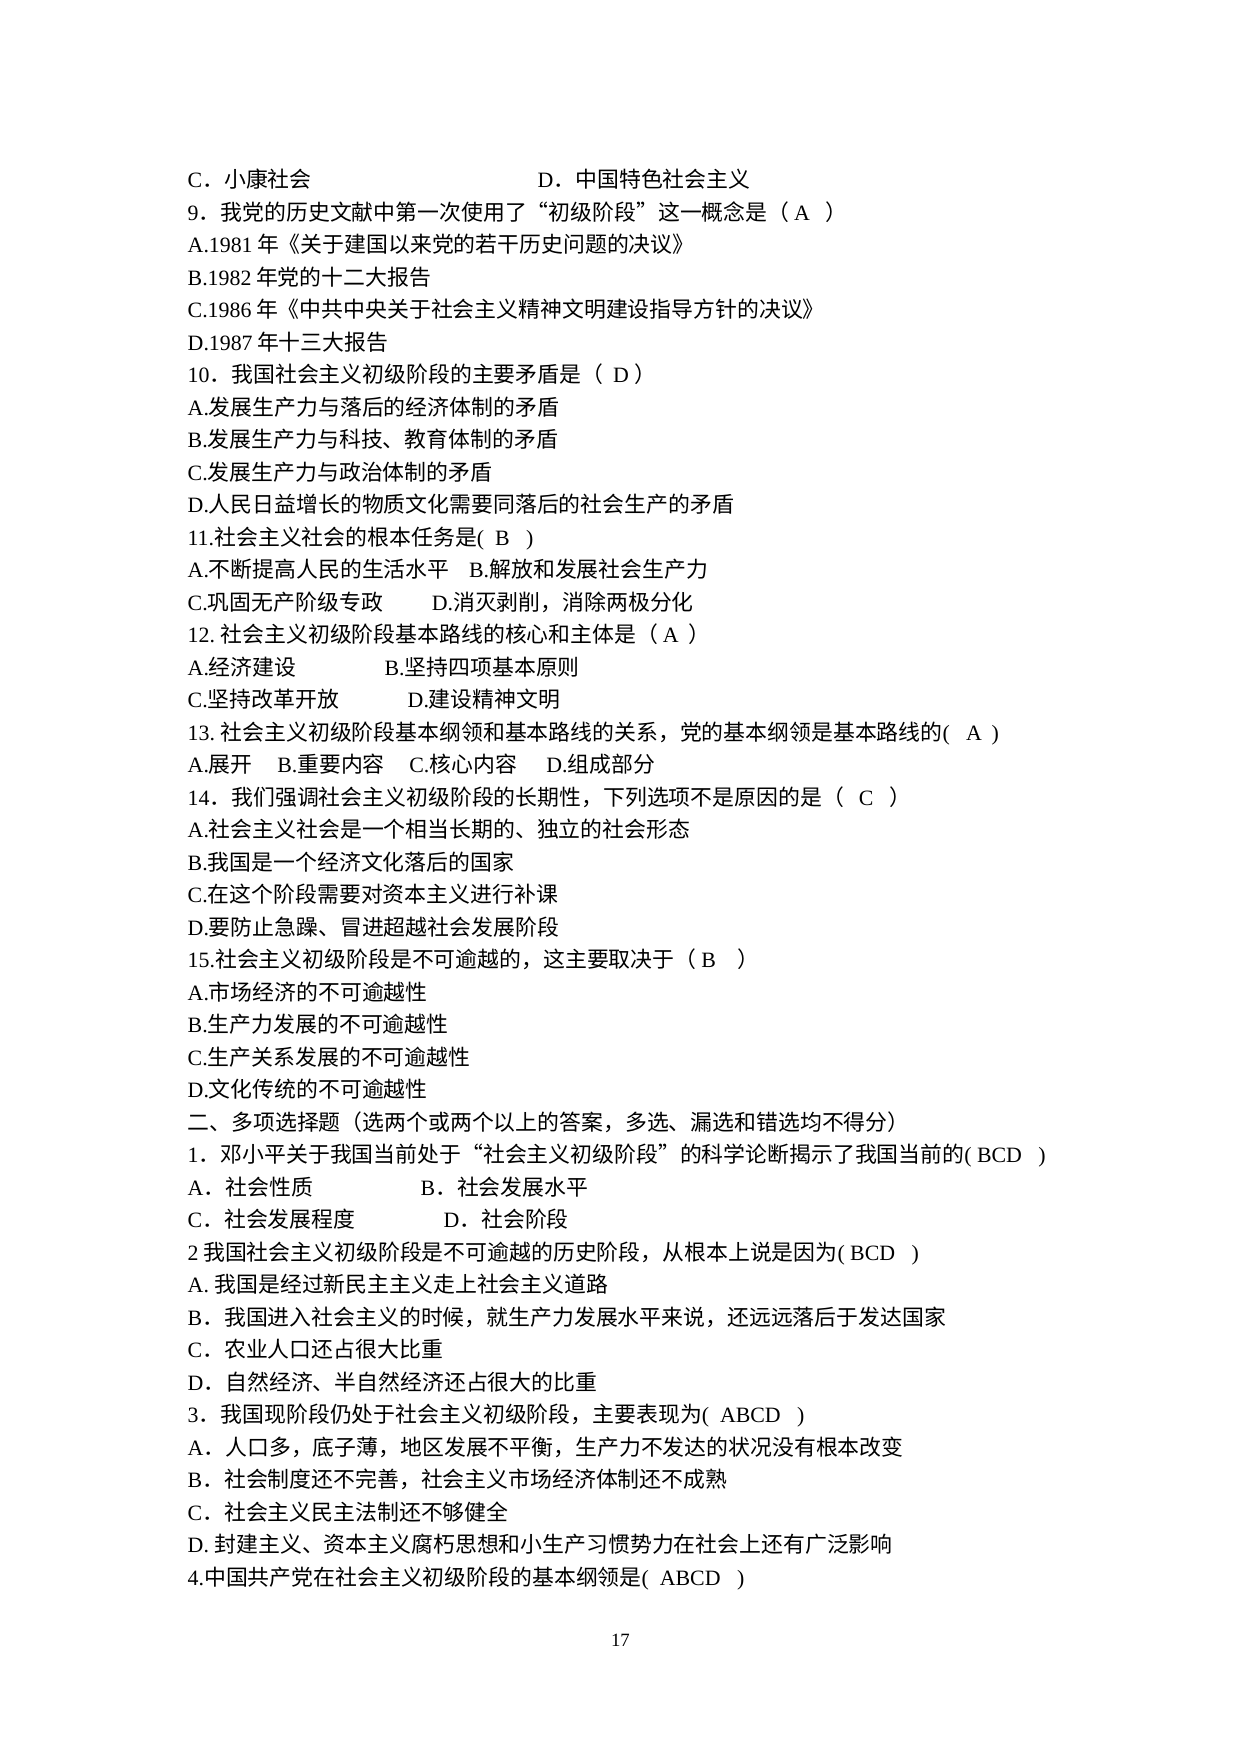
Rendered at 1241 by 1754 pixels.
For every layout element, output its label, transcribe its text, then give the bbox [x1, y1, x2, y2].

text 14．我们强调社会主义初级阶段的长期性，下列选项不是原因的是（ C ） A.社会主义社会是一个相当长期的、独立的社会形态 B.我国是一个经济文化落后的国家 C.在这个阶段需要对资本主义进行补课 D.要防止急躁、冒进超越社会发展阶段 [187, 779, 1053, 942]
text 3．我国现阶段仍处于社会主义初级阶段，主要表现为( ABCD ) [187, 1397, 1053, 1429]
text 13. 社会主义初级阶段基本纲领和基本路线的关系，党的基本纲领是基本路线的( A ) A.展开 B.重要内容 C.核心内容 D.组成部分 [187, 714, 1053, 779]
text 10．我国社会主义初级阶段的主要矛盾是（ D ） A.发展生产力与落后的经济体制的矛盾 B.发展生产力与科技、教育体制的矛盾 C.发展生产力与政治体制的矛盾 D.人民日益增长的物质文化需要同落后的社会生产的矛盾 [187, 357, 1053, 519]
text 11.社会主义社会的根本任务是( B ) A.不断提高人民的生活水平 B.解放和发展社会生产力 C.巩固无产阶级专政 D.消灭剥削，消除两极分化 [187, 519, 1053, 617]
text A.经济建设 B.坚持四项基本原则 C.坚持改革开放 D.建设精神文明 [187, 649, 1053, 714]
text 1．邓小平关于我国当前处于“社会主义初级阶段”的科学论断揭示了我国当前的( BCD ) [187, 1137, 1053, 1169]
text 12. 社会主义初级阶段基本路线的核心和主体是（ A ） [187, 617, 1053, 649]
text 二、多项选择题（选两个或两个以上的答案，多选、漏选和错选均不得分） [187, 1104, 1053, 1137]
text 9．我党的历史文献中第一次使用了“初级阶段”这一概念是（ A ） A.1981年《关于建国以来党的若干历史问题的决议》 B.1982年党的十二大报告 C.1986年《中共中央关于社会主义精神文明建设指导方针的决议》 D.1987年十三大报告 [187, 194, 1053, 357]
text C．农业人口还占很大比重 [187, 1332, 1053, 1364]
text B．社会制度还不完善，社会主义市场经济体制还不成熟 [187, 1462, 1053, 1494]
text 4.中国共产党在社会主义初级阶段的基本纲领是( ABCD ) [187, 1559, 1053, 1592]
text 15.社会主义初级阶段是不可逾越的，这主要取决于（ B ） A.市场经济的不可逾越性 B.生产力发展的不可逾越性 C.生产关系发展的不可逾越性 D.文化传统的不可逾越性 [187, 942, 1053, 1104]
text A．人口多，底子薄，地区发展不平衡，生产力不发达的状况没有根本改变 [187, 1429, 1053, 1462]
text A．社会性质 B．社会发展水平 [187, 1169, 1053, 1202]
text C．社会发展程度 D．社会阶段 [187, 1202, 1053, 1234]
text D．自然经济、半自然经济还占很大的比重 [187, 1364, 1053, 1397]
text B．我国进入社会主义的时候，就生产力发展水平来说，还远远落后于发达国家 [187, 1299, 1053, 1332]
text C．小康社会 D．中国特色社会主义 [187, 162, 1053, 194]
text A. 我国是经过新民主主义走上社会主义道路 [187, 1267, 1053, 1299]
text D. 封建主义、资本主义腐朽思想和小生产习惯势力在社会上还有广泛影响 [187, 1527, 1053, 1559]
text 2我国社会主义初级阶段是不可逾越的历史阶段，从根本上说是因为( BCD ) [187, 1234, 1053, 1267]
text C．社会主义民主法制还不够健全 [187, 1494, 1053, 1527]
